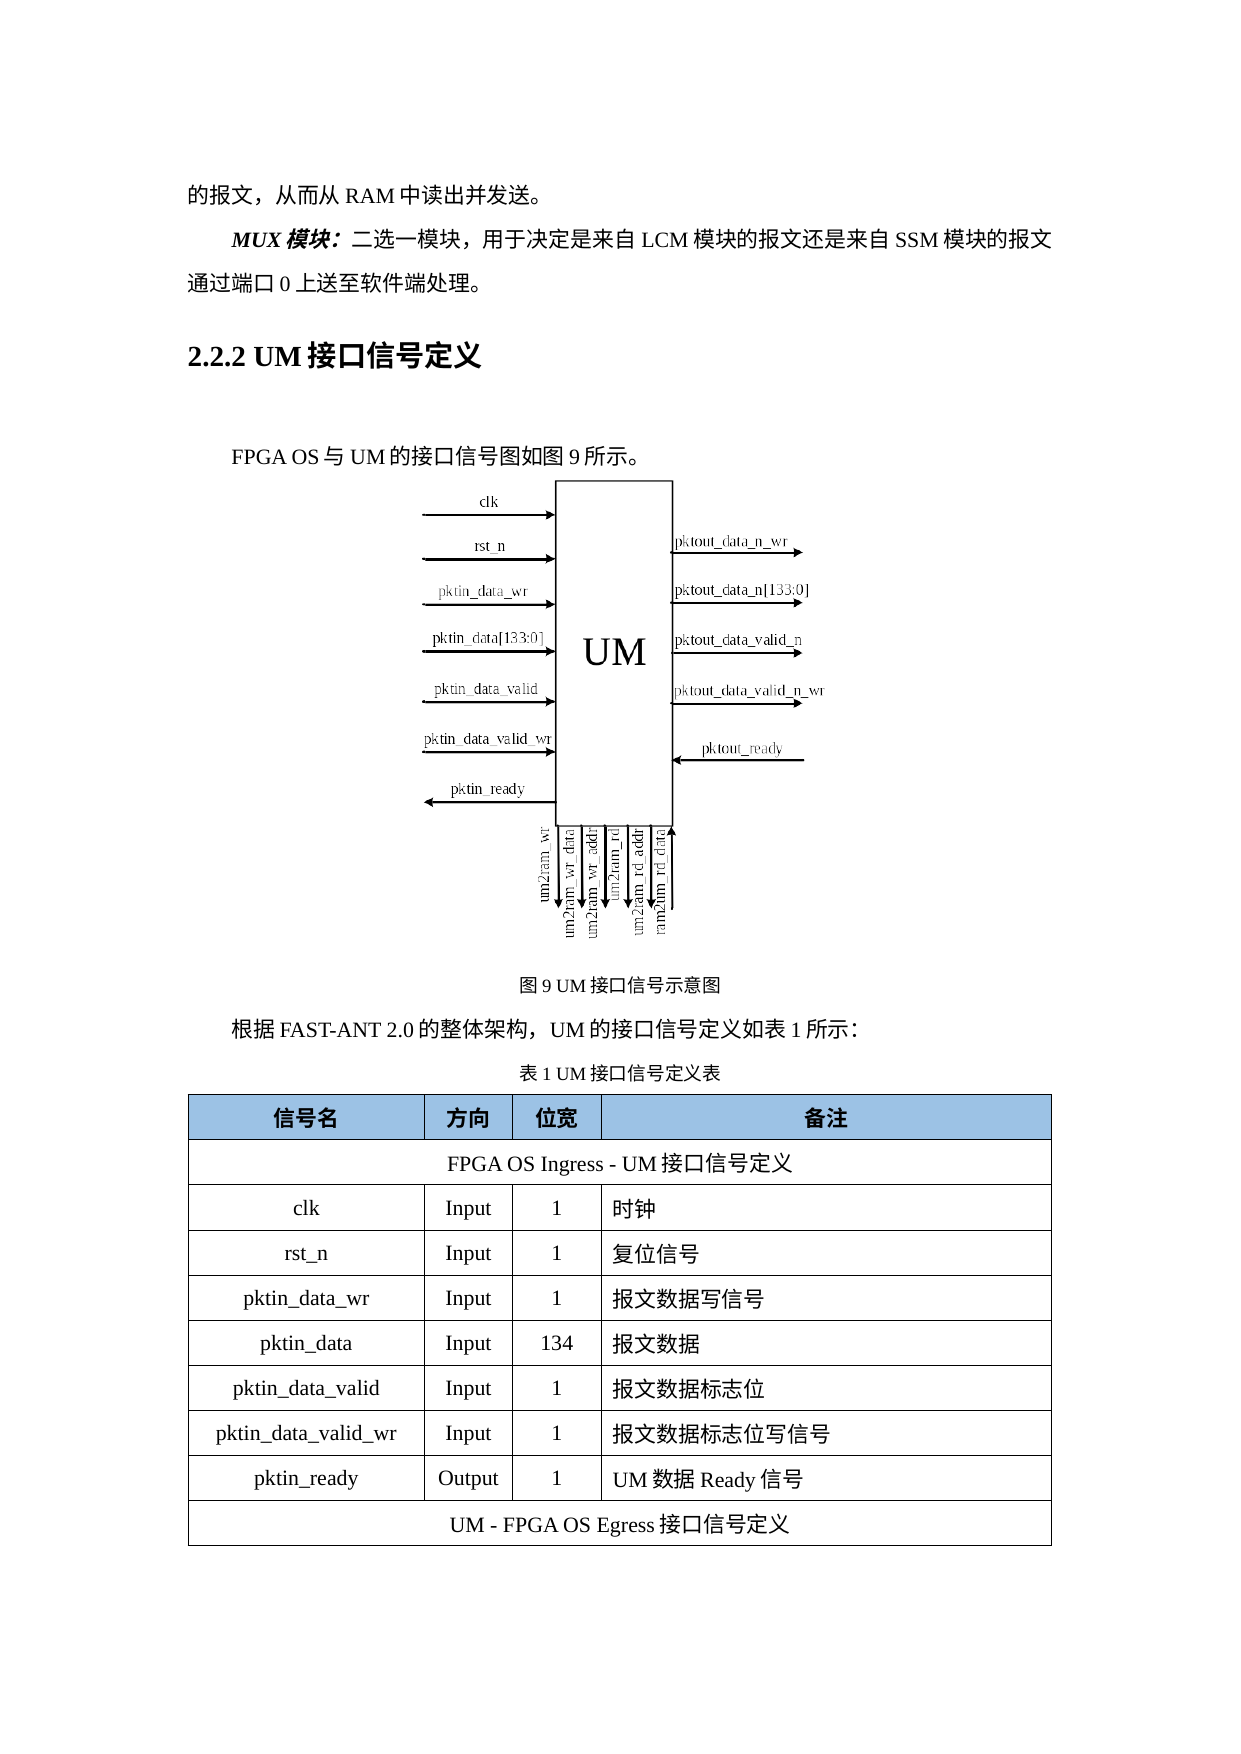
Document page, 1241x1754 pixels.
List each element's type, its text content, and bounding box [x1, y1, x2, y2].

table_cell 134 [513, 1321, 601, 1365]
text 表1 UM接口信号定义表 [187, 1050, 1053, 1094]
table_cell pktin_data [189, 1321, 424, 1365]
table_cell Input [425, 1411, 512, 1455]
table_cell Input [425, 1231, 512, 1274]
table_cell 报文数据写信号 [602, 1276, 1051, 1320]
text MUX模块：二选一模块，用于决定是来自LCM模块的报文还是来自SSM模块的报文通过端口0上送至软件端处理。 [187, 216, 1053, 304]
table_cell 时钟 [602, 1185, 1051, 1229]
table_cell 1 [513, 1366, 601, 1410]
table_cell clk [189, 1185, 424, 1229]
table_header 位宽 [513, 1095, 601, 1139]
table_cell Input [425, 1276, 512, 1320]
table_cell pktin_data_valid [189, 1366, 424, 1410]
table_cell FPGA OS Ingress - UM接口信号定义 [189, 1140, 1051, 1184]
table_header 信号名 [189, 1095, 424, 1139]
table_cell 报文数据标志位写信号 [602, 1411, 1051, 1455]
text 根据FAST-ANT 2.0的整体架构，UM的接口信号定义如表1所示： [187, 1006, 1053, 1050]
table_cell 1 [513, 1411, 601, 1455]
table_cell 复位信号 [602, 1231, 1051, 1274]
table_cell UM数据Ready信号 [602, 1456, 1051, 1500]
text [187, 172, 1053, 216]
table_cell 1 [513, 1185, 601, 1229]
table_cell 1 [513, 1231, 601, 1274]
table_cell 1 [513, 1456, 601, 1500]
table_cell Input [425, 1321, 512, 1365]
subtitle 2.2.2 UM接口信号定义 [187, 331, 1053, 375]
table_cell 报文数据标志位 [602, 1366, 1051, 1410]
table_header 方向 [425, 1095, 512, 1139]
table_cell Output [425, 1456, 512, 1500]
text FPGA OS与UM的接口信号图如图9所示。 [187, 433, 1053, 477]
table_cell UM - FPGA OS Egress接口信号定义 [189, 1501, 1051, 1545]
table_cell 1 [513, 1276, 601, 1320]
table_cell pktin_data_wr [189, 1276, 424, 1320]
table_header 备注 [602, 1095, 1051, 1139]
table_cell pktin_data_valid_wr [189, 1411, 424, 1455]
text 图9 UM接口信号示意图 [187, 962, 1053, 1006]
table_cell 报文数据 [602, 1321, 1051, 1365]
table_cell Input [425, 1366, 512, 1410]
table_cell rst_n [189, 1231, 424, 1274]
table_cell pktin_ready [189, 1456, 424, 1500]
table_cell Input [425, 1185, 512, 1229]
